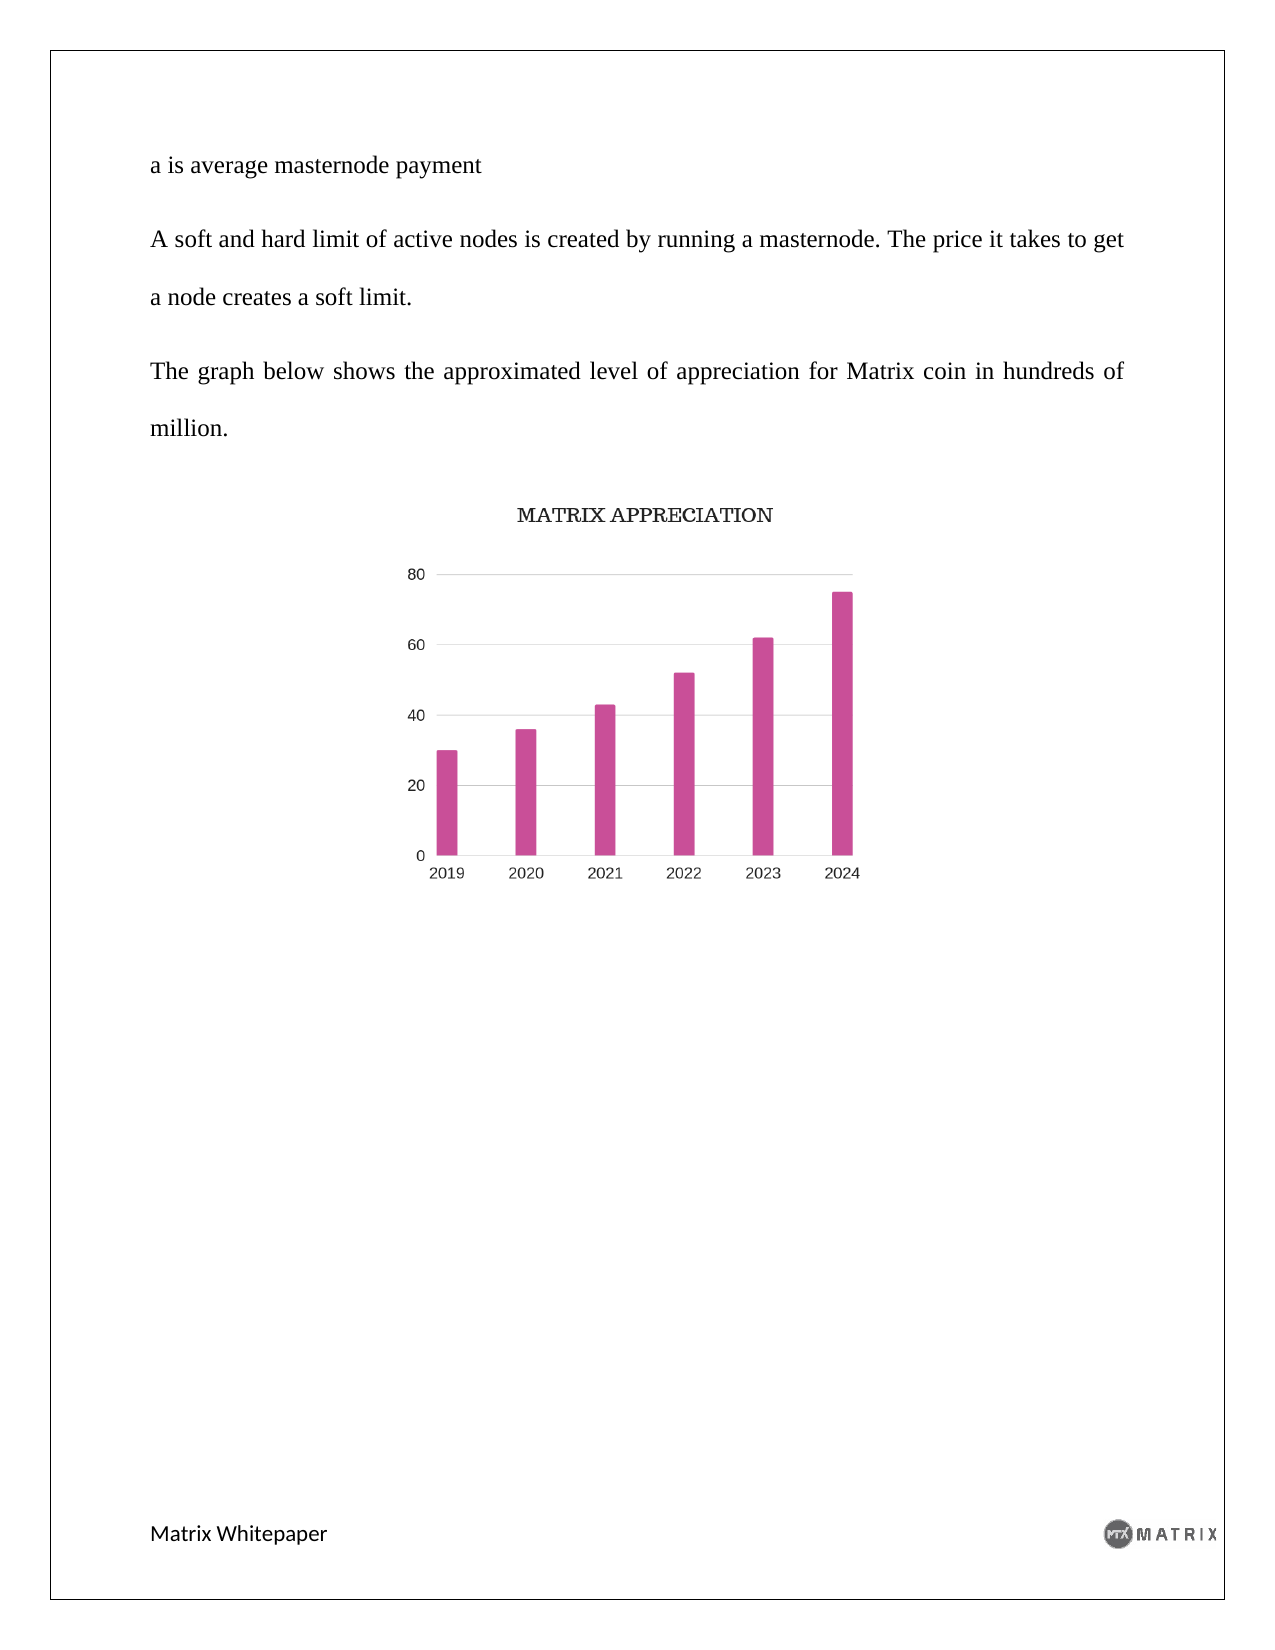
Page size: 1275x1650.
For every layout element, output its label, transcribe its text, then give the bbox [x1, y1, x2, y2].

picture [386, 487, 881, 891]
text The graph below shows the approximated level of appreciation for Matrix coin in hundreds of million. [150, 356, 1125, 442]
text A soft and hard limit of active nodes is created by running a masternode. The price it takes to get a node creates a soft limit. [150, 224, 1125, 310]
picture [1103, 1519, 1217, 1549]
text a is average masternode payment [150, 150, 1125, 179]
